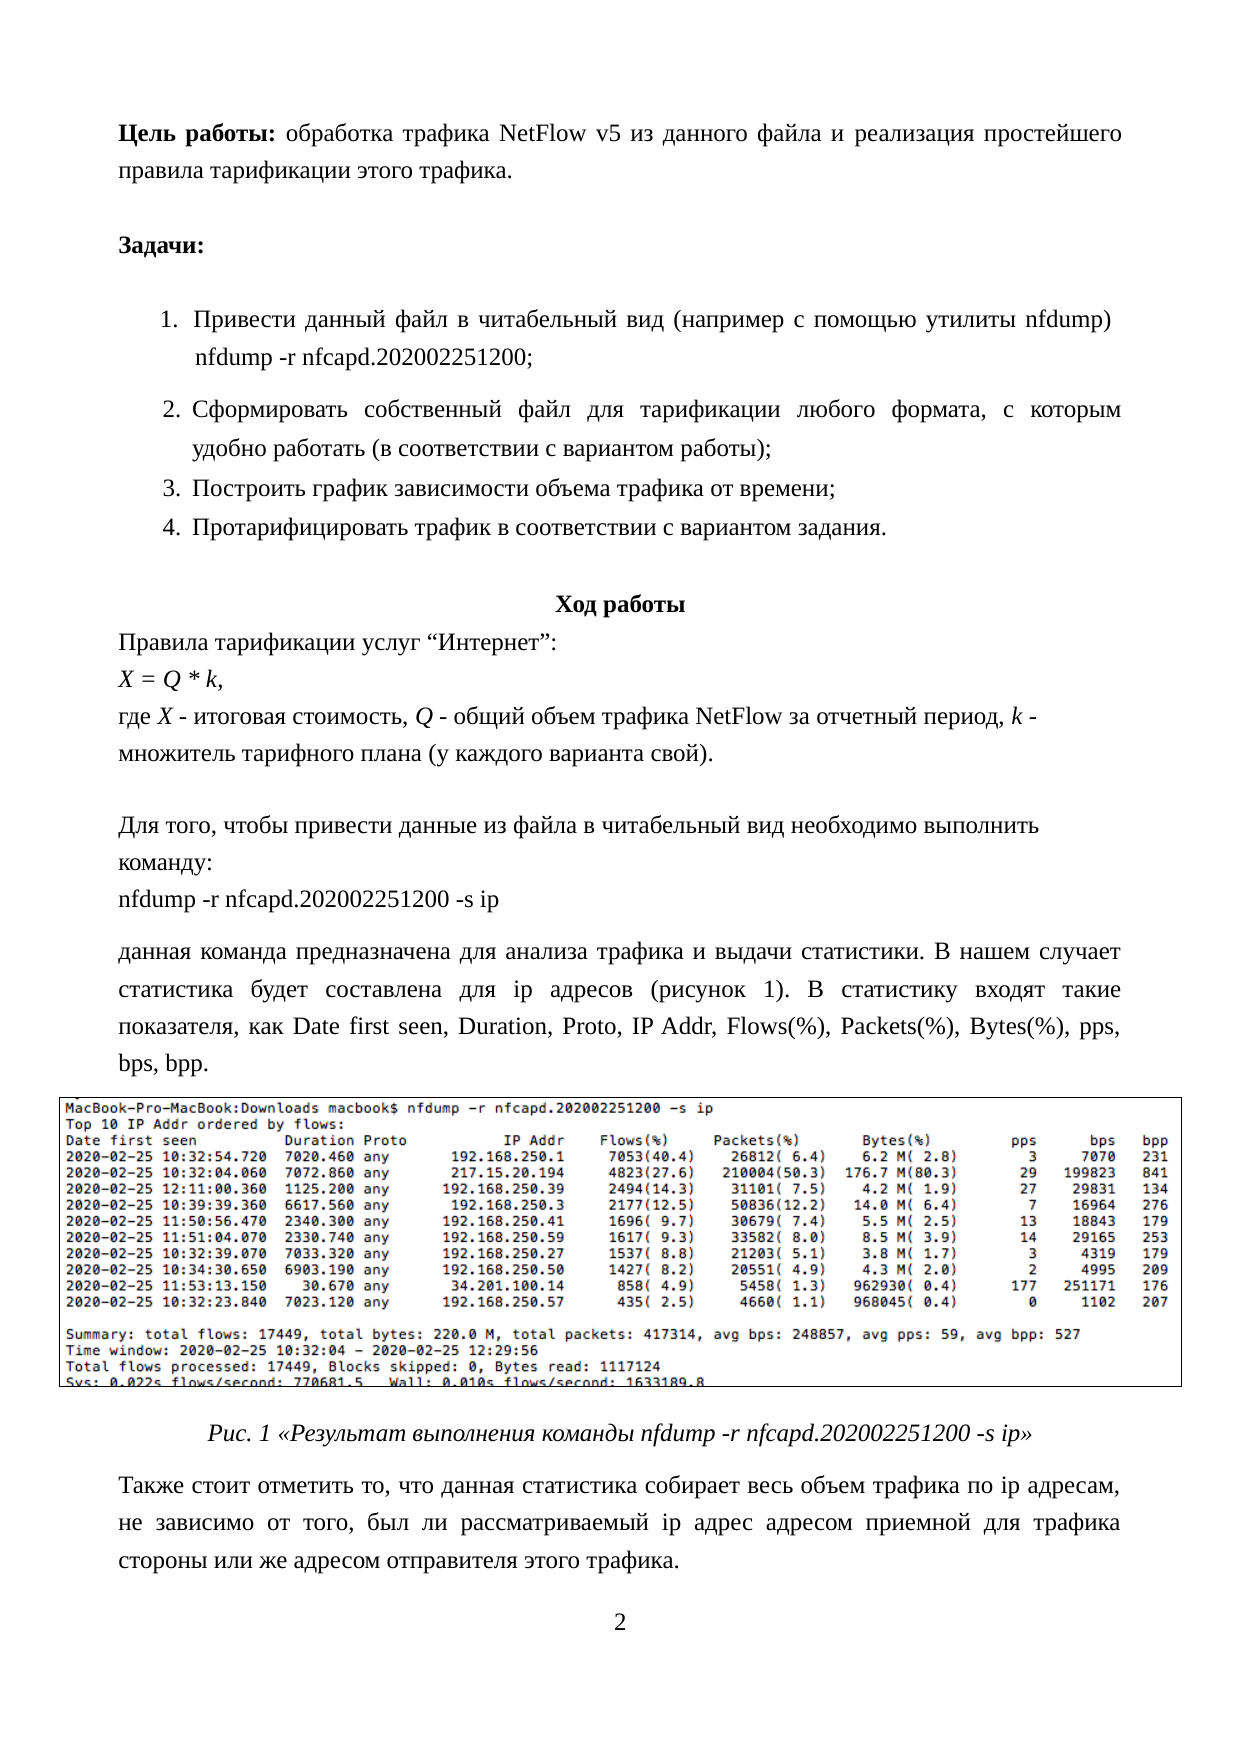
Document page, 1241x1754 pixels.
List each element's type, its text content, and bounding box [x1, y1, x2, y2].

text данная команда предназначена для анализа трафика и выдачи статистики. В нашем случает статистика будет составлена для ip адресов (рисунок 1). В статистику входят такие показателя, как Date first seen, Duration, Proto, IP Addr, Flows(%), Packets(%), Bytes(%), pps, bps, bpp. [118, 936, 1122, 1077]
text Правила тарификации услуг “Интернет”: X = Q * k, где X - итоговая стоимость, Q - общий объем трафика NetFlow за отчетный период, k - множитель тарифного плана (у каждого варианта свой). [118, 627, 1122, 767]
list Построить график зависимости объема трафика от времени; [162, 473, 1122, 502]
list Привести данный файл в читабельный вид (например с помощью утилиты nfdump) nfdump -r nfcapd.202002251200; [159, 304, 1122, 371]
text nfdump -r nfcapd.202002251200 -s ip [118, 884, 1122, 913]
text Цель работы: обработка трафика NetFlow v5 из данного файла и реализация простейшего правила тарификации этого трафика. [118, 118, 1122, 184]
text Ход работы [118, 589, 1122, 618]
picture [60, 1098, 1180, 1386]
list Сформировать собственный файл для тарификации любого формата, с которым удобно работать (в соответствии с вариантом работы); [162, 394, 1122, 462]
list Протарифицировать трафик в соответствии с вариантом задания. [162, 512, 1122, 541]
text Задачи: [18, 230, 1122, 259]
text Также стоит отметить то, что данная статистика собирает весь объем трафика по ip адресам, не зависимо от того, был ли рассматриваемый ip адрес адресом приемной для трафика стороны или же адресом отправителя этого трафика. [118, 1470, 1122, 1573]
text Рис. 1 «Результат выполнения команды nfdump -r nfcapd.202002251200 -s ip» [118, 1387, 1122, 1447]
text Для того, чтобы привести данные из файла в читабельный вид необходимо выполнить команду: [118, 810, 1122, 876]
